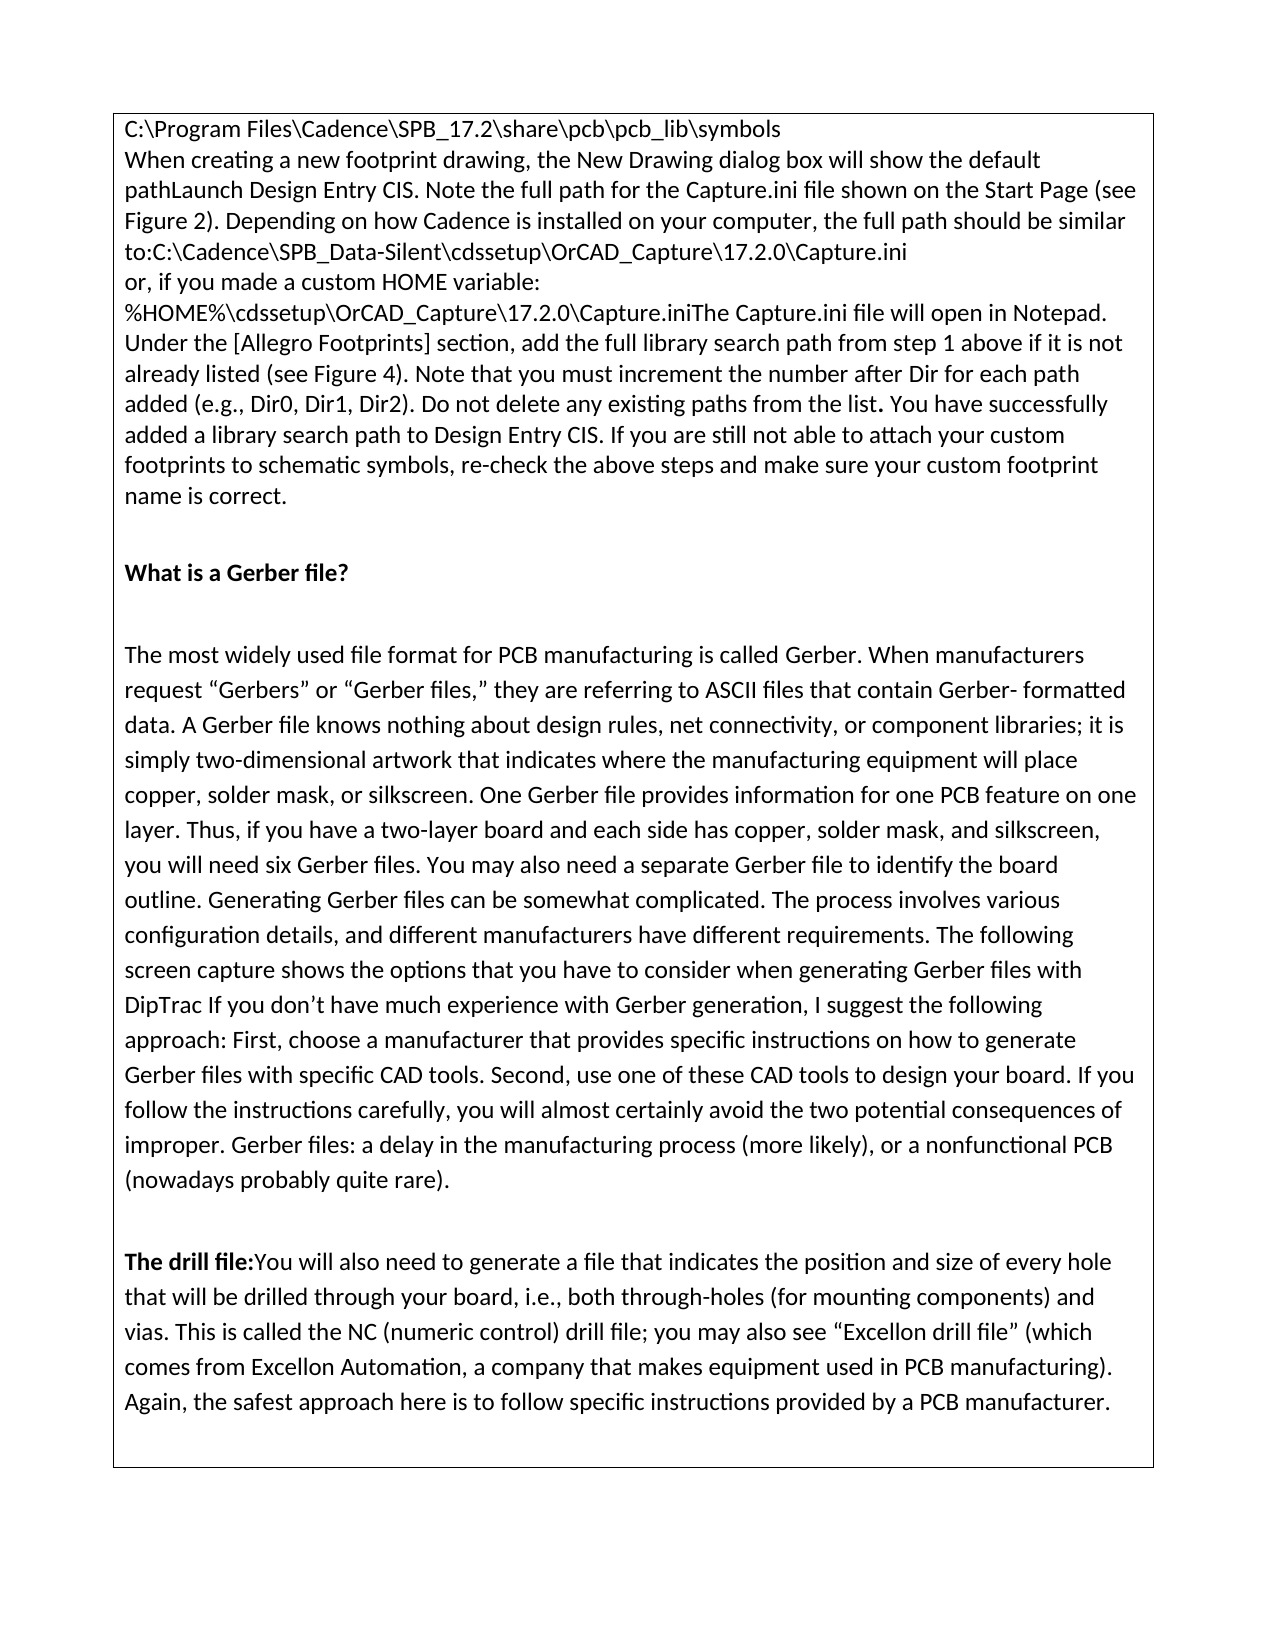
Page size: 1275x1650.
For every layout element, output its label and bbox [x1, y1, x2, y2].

table_cell [114, 114, 1153, 1467]
